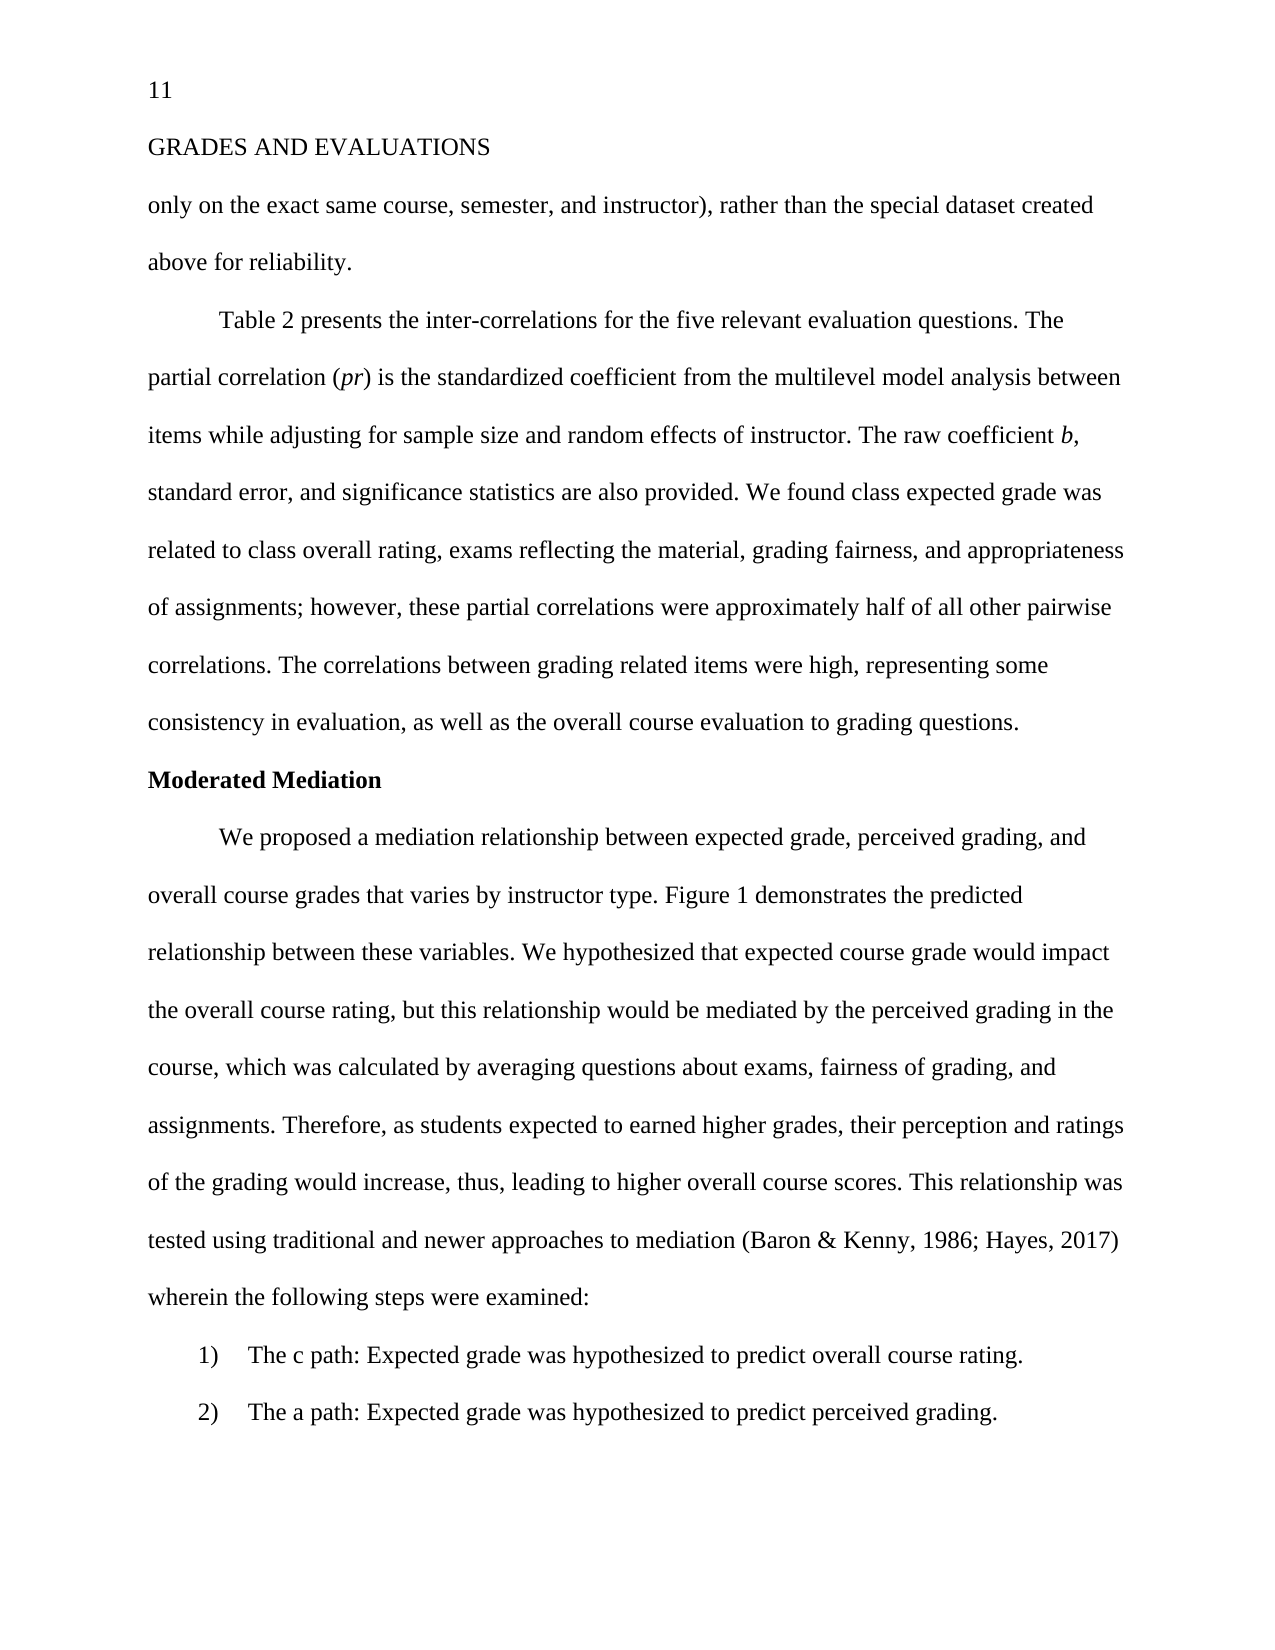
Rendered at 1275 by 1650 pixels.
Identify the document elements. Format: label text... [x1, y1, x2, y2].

text We proposed a mediation relationship between expected grade, perceived grading, and overall course grades that varies by instructor type. Figure 1 demonstrates the predicted relationship between these variables. We hypothesized that expected course grade would impact the overall course rating, but this relationship would be mediated by the perceived grading in the course, which was calculated by averaging questions about exams, fairness of grading, and assignments. Therefore, as students expected to earned higher grades, their perception and ratings of the grading would increase, thus, leading to higher overall course scores. This relationship was tested using traditional and newer approaches to mediation (Baron & Kenny, 1986; Hayes, 2017) wherein the following steps were examined: [148, 822, 1127, 1311]
text Table 2 presents the inter-correlations for the five relevant evaluation questions. The partial correlation (pr) is the standardized coefficient from the multilevel model analysis between items while adjusting for sample size and random effects of instructor. The raw coefficient b, standard error, and significance statistics are also provided. We found class expected grade was related to class overall rating, exams reflecting the material, grading fairness, and appropriateness of assignments; however, these partial correlations were approximately half of all other pairwise correlations. The correlations between grading related items were high, representing some consistency in evaluation, as well as the overall course evaluation to grading questions. [148, 305, 1127, 736]
list The a path: Expected grade was hypothesized to predict perceived grading. [198, 1397, 1127, 1426]
subtitle Moderated Mediation [148, 765, 1127, 794]
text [148, 190, 1127, 276]
list The c path: Expected grade was hypothesized to predict overall course rating. [198, 1340, 1127, 1369]
